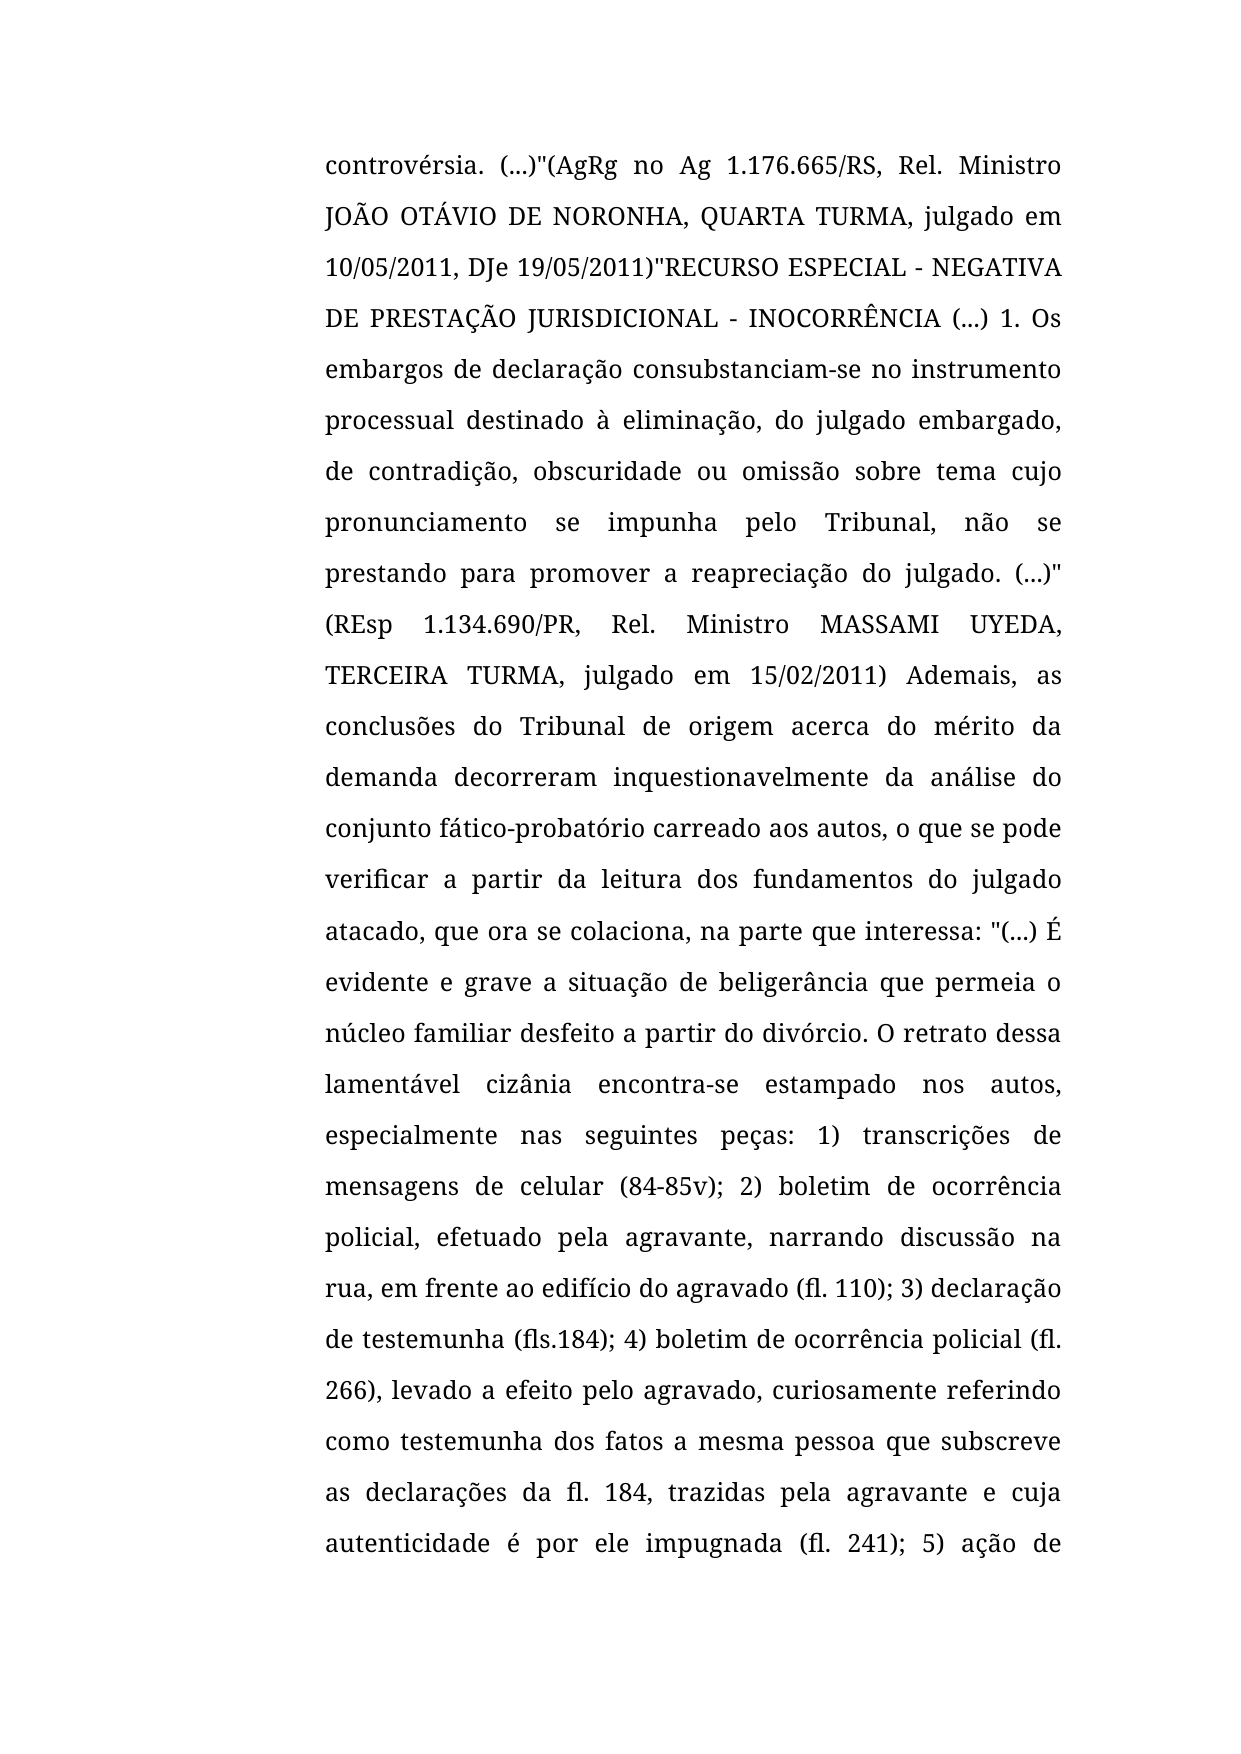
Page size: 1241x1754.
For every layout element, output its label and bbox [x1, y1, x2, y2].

text [325, 148, 1063, 1560]
